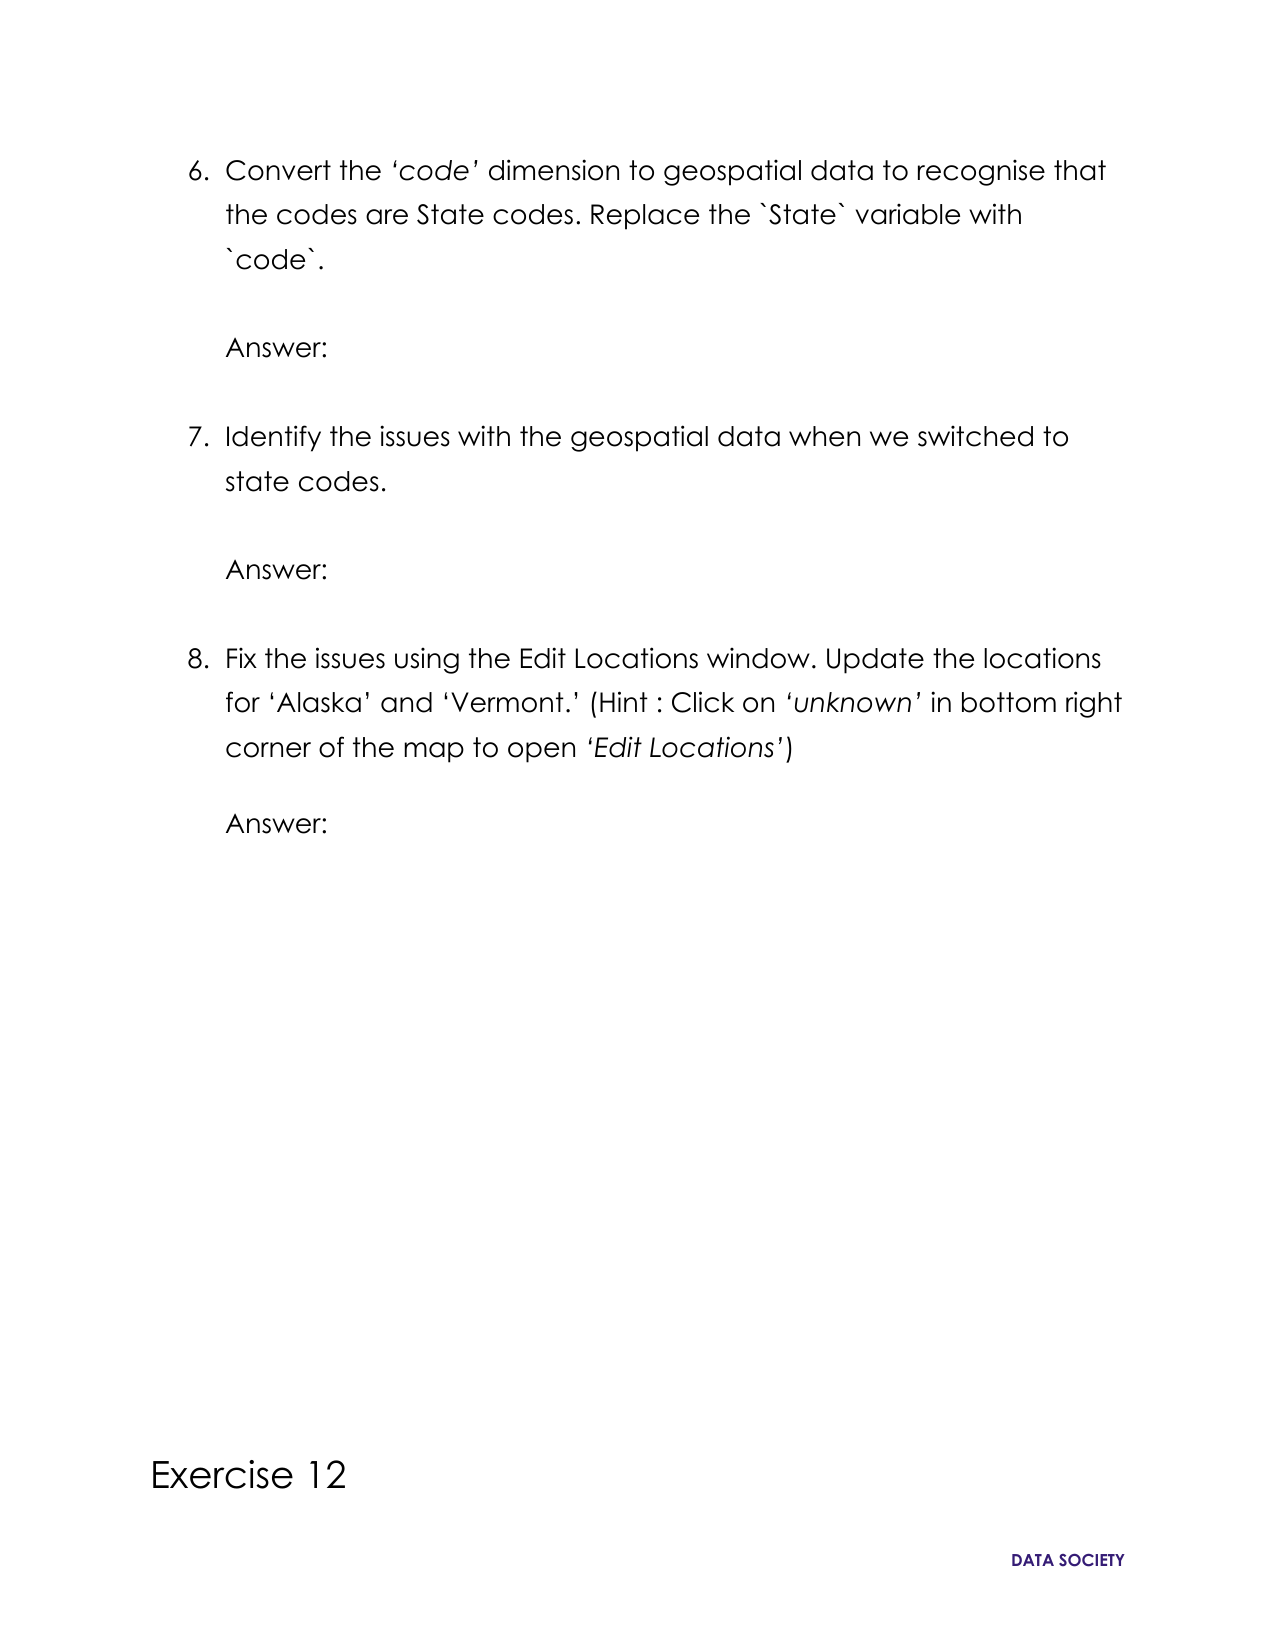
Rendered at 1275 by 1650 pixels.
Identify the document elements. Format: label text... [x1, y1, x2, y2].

text Answer: [150, 549, 1125, 588]
text Answer: [150, 803, 1125, 842]
list Convert the ‘code’ dimension to geospatial data to recognise that the codes are State codes. Replace the `State` variable with `code`. [187, 150, 1125, 277]
list Fix the issues using the Edit Locations window. Update the locations for ‘Alaska’ and ‘Vermont.’ (Hint : Click on ‘unknown’ in bottom right corner of the map to open ‘Edit Locations’) [187, 638, 1125, 766]
text Exercise 12 [150, 1446, 1125, 1500]
text Answer: [150, 327, 1125, 366]
list Identify the issues with the geospatial data when we switched to state codes. [187, 416, 1125, 499]
